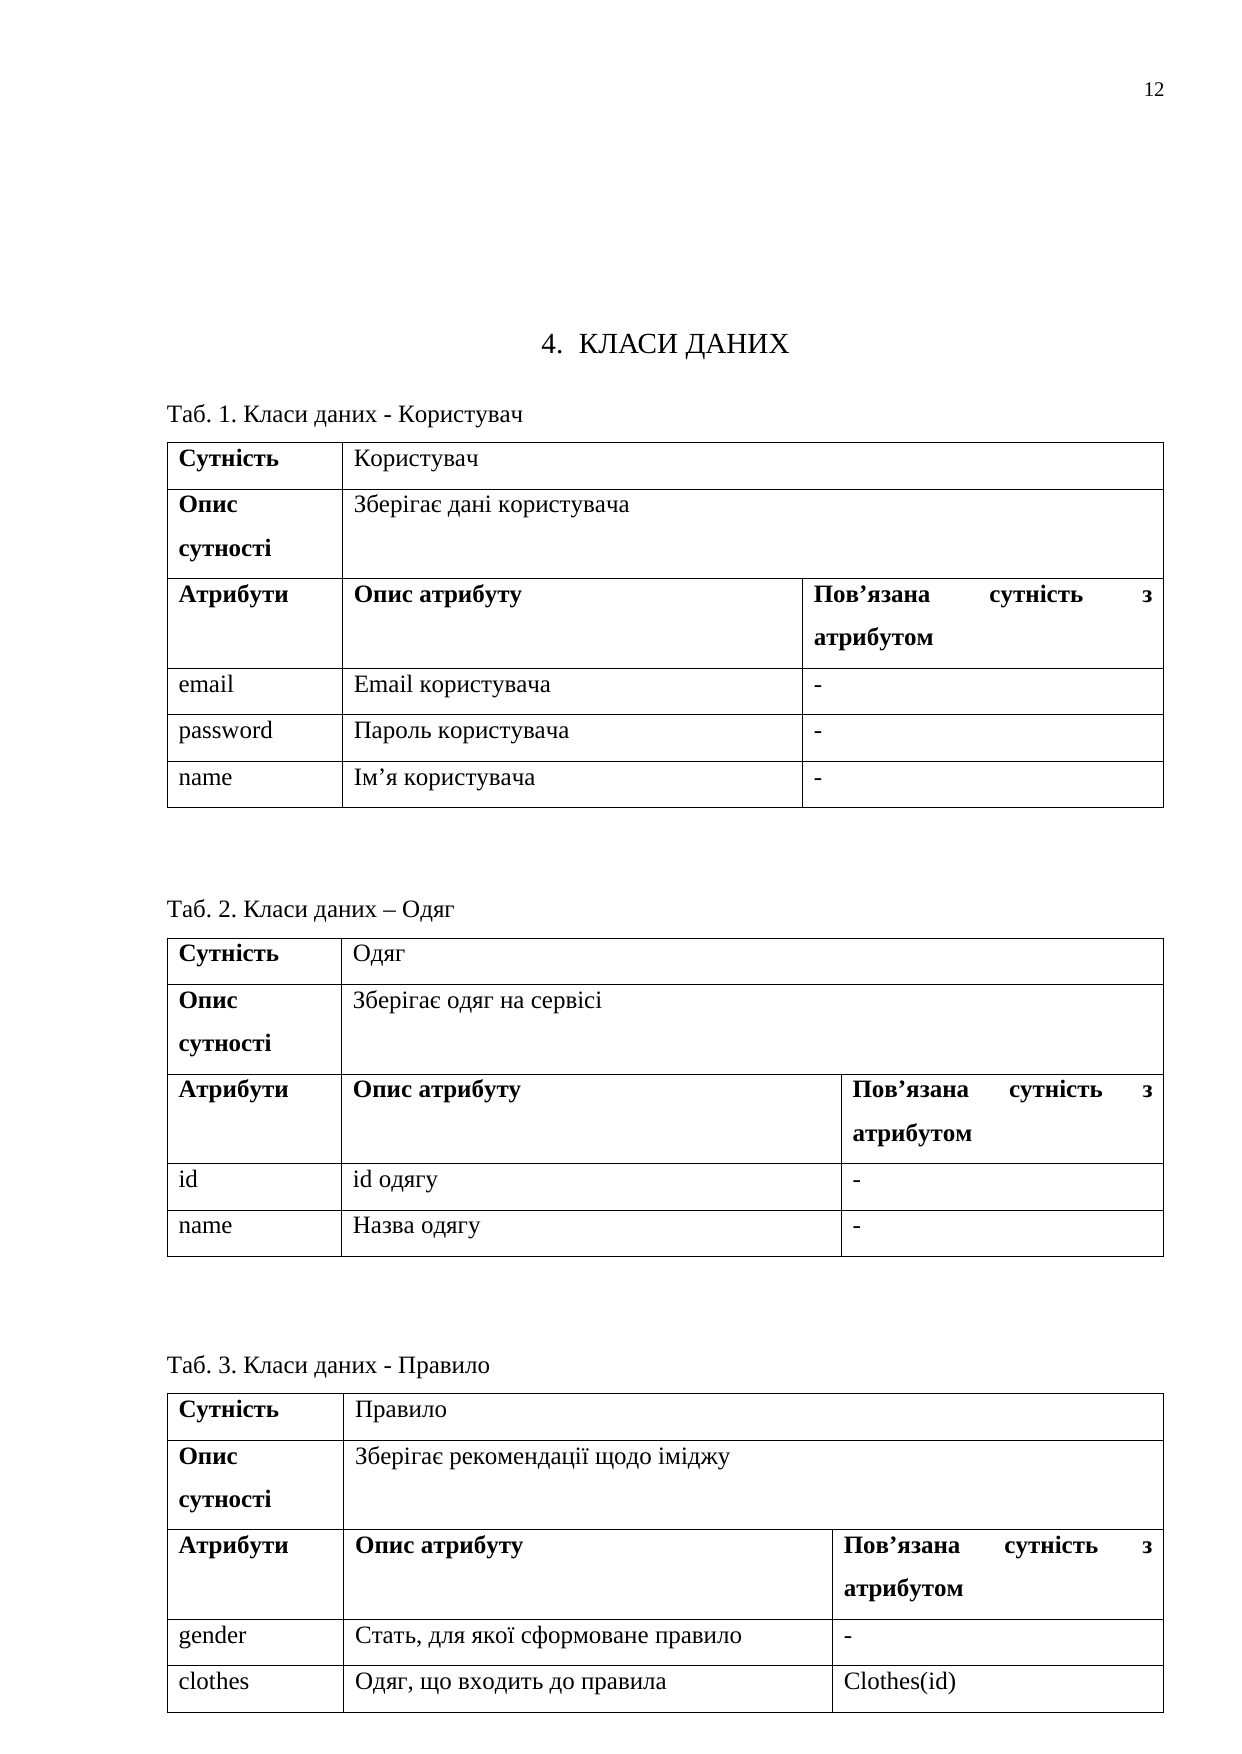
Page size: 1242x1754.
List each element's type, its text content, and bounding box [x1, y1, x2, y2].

text Таб. 2. Класи даних – Одяг [167, 894, 1164, 923]
table_cell Clothes(id) [833, 1666, 1163, 1712]
table_cell Пов’язана сутність з атрибутом [842, 1075, 1163, 1163]
table_cell Опис сутності [168, 1441, 343, 1529]
text Таб. 3. Класи даних - Правило [167, 1350, 1164, 1379]
table_cell Атрибути [168, 1075, 341, 1163]
table_cell id [168, 1164, 341, 1209]
table_cell - [803, 669, 1163, 714]
table_cell Зберігає одяг на сервісі [342, 985, 1163, 1073]
table_cell Зберігає рекомендації щодо іміджу [344, 1441, 1163, 1529]
table_cell Одяг, що входить до правила [344, 1666, 832, 1712]
table_header Сутність [168, 1394, 343, 1440]
text Таб. 1. Класи даних - Користувач [167, 399, 1164, 428]
table_cell - [833, 1620, 1163, 1665]
table_header Сутність [168, 443, 342, 488]
table_cell Пов’язана сутність з атрибутом [803, 579, 1163, 668]
table_cell Опис атрибуту [344, 1530, 832, 1619]
table_header Сутність [168, 939, 341, 984]
table_cell email [168, 669, 342, 714]
table_cell - [803, 715, 1163, 761]
table_cell - [842, 1211, 1163, 1256]
table_cell - [803, 762, 1163, 807]
table_cell gender [168, 1620, 343, 1665]
subtitle КЛАСИ ДАНИХ [167, 326, 1164, 359]
table_cell Опис атрибуту [342, 1075, 841, 1163]
table_header Одяг [342, 939, 1163, 984]
table_cell Стать, для якої сформоване правило [344, 1620, 832, 1665]
table_cell id одягу [342, 1164, 841, 1209]
table_cell Зберігає дані користувача [343, 490, 1163, 578]
table_cell Пароль користувача [343, 715, 802, 761]
table_cell Назва одягу [342, 1211, 841, 1256]
table_cell Опис атрибуту [343, 579, 802, 668]
table_cell Пов’язана сутність з атрибутом [833, 1530, 1163, 1619]
table_header Правило [344, 1394, 1163, 1440]
table_cell Ім’я користувача [343, 762, 802, 807]
table_header Користувач [343, 443, 1163, 488]
table_cell name [168, 1211, 341, 1256]
table_cell clothes [168, 1666, 343, 1712]
table_cell Атрибути [168, 1530, 343, 1619]
table_cell Атрибути [168, 579, 342, 668]
table_cell Email користувача [343, 669, 802, 714]
table_cell - [842, 1164, 1163, 1209]
table_cell name [168, 762, 342, 807]
table_cell Опис сутності [168, 490, 342, 578]
table_cell Опис сутності [168, 985, 341, 1073]
table_cell password [168, 715, 342, 761]
